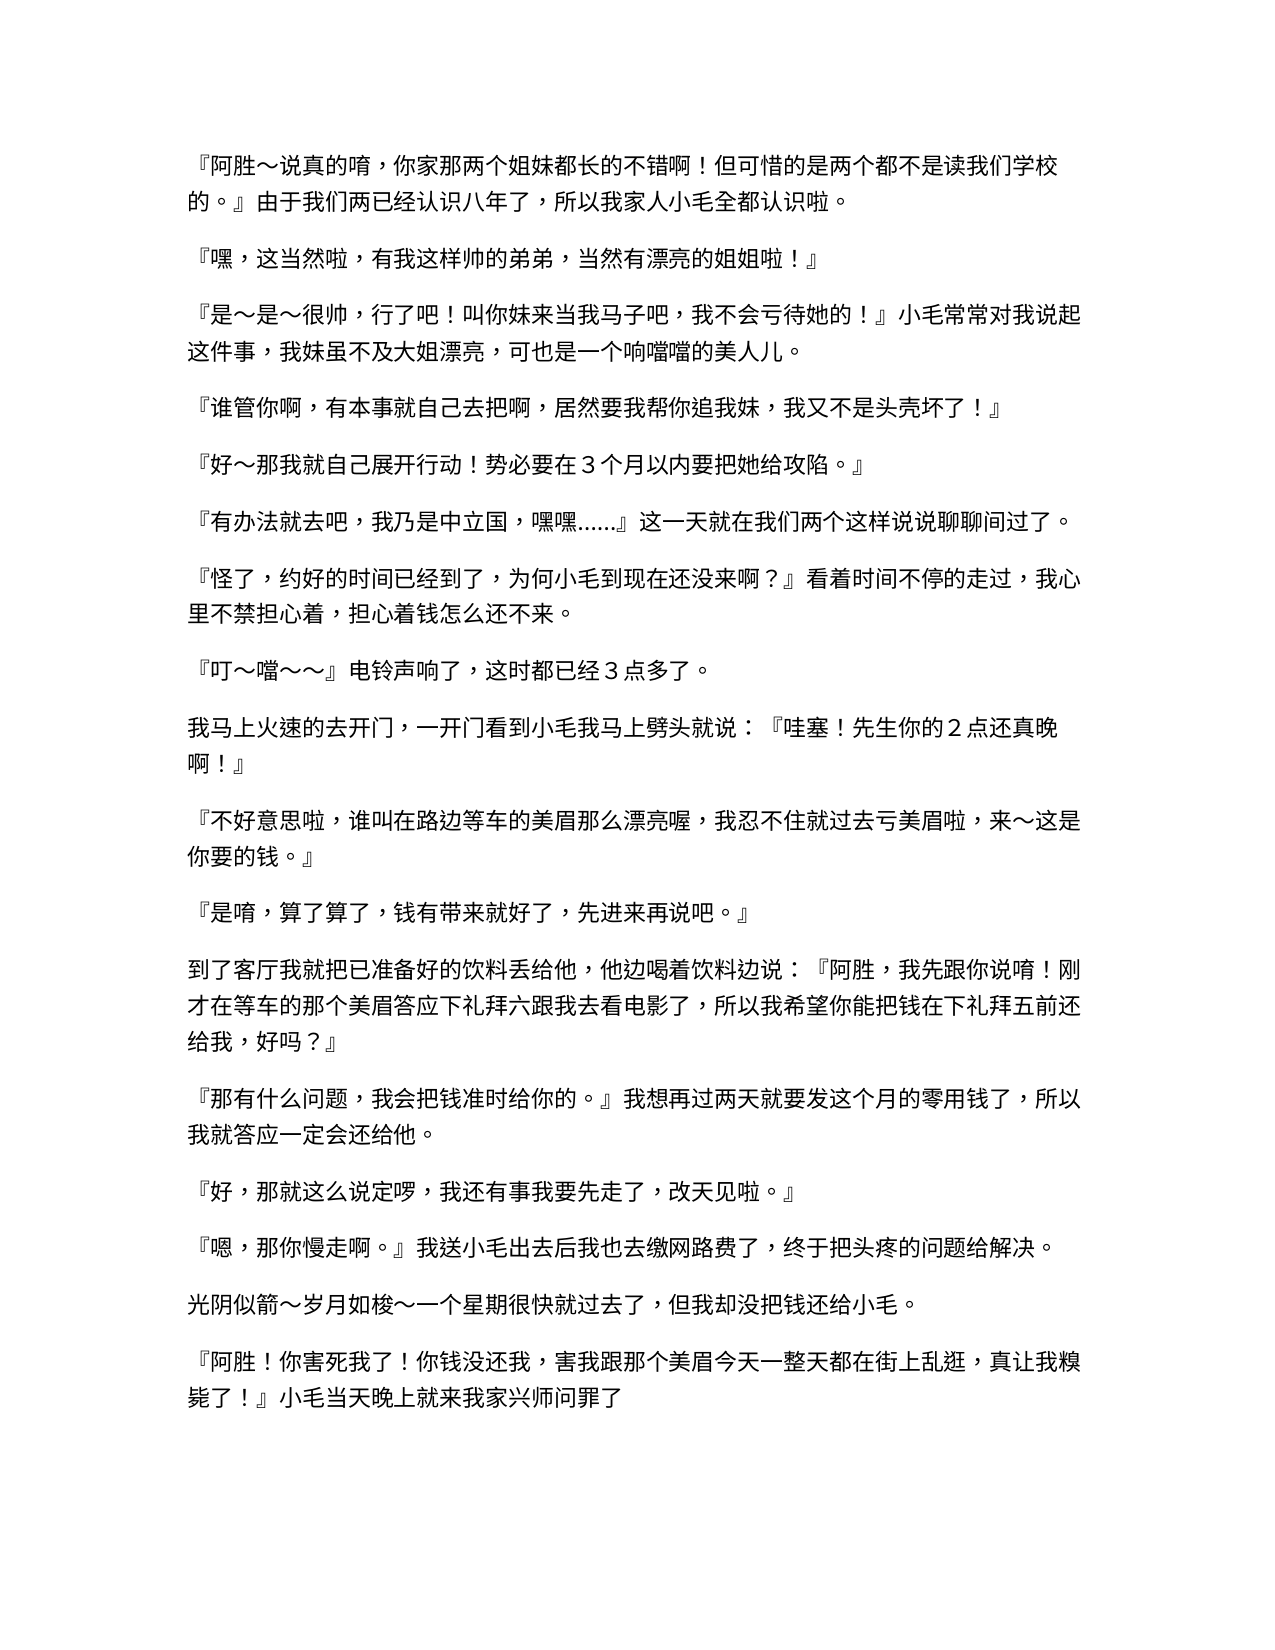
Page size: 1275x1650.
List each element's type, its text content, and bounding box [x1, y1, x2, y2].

text 『嘿，这当然啦，有我这样帅的弟弟，当然有漂亮的姐姐啦！』 [187, 243, 1087, 274]
text 光阴似箭～岁月如梭～一个星期很快就过去了，但我却没把钱还给小毛。 [187, 1289, 1087, 1320]
text 『阿胜！你害死我了！你钱没还我，害我跟那个美眉今天一整天都在街上乱逛，真让我糗毙了！』小毛当天晚上就来我家兴师问罪了 [187, 1346, 1087, 1413]
text 『好～那我就自己展开行动！势必要在３个月以内要把她给攻陷。』 [187, 449, 1087, 480]
text 『不好意思啦，谁叫在路边等车的美眉那么漂亮喔，我忍不住就过去亏美眉啦，来～这是你要的钱。』 [187, 805, 1087, 872]
text 到了客厅我就把已准备好的饮料丢给他，他边喝着饮料边说：『阿胜，我先跟你说唷！刚才在等车的那个美眉答应下礼拜六跟我去看电影了，所以我希望你能把钱在下礼拜五前还给我，好吗？』 [187, 954, 1087, 1057]
text 我马上火速的去开门，一开门看到小毛我马上劈头就说：『哇塞！先生你的２点还真晚啊！』 [187, 712, 1087, 779]
text 『有办法就去吧，我乃是中立国，嘿嘿……』这一天就在我们两个这样说说聊聊间过了。 [187, 506, 1087, 537]
text 『阿胜～说真的唷，你家那两个姐妹都长的不错啊！但可惜的是两个都不是读我们学校的。』由于我们两已经认识八年了，所以我家人小毛全都认识啦。 [187, 150, 1087, 217]
text 『那有什么问题，我会把钱准时给你的。』我想再过两天就要发这个月的零用钱了，所以我就答应一定会还给他。 [187, 1083, 1087, 1150]
text 『好，那就这么说定啰，我还有事我要先走了，改天见啦。』 [187, 1176, 1087, 1207]
text 『嗯，那你慢走啊。』我送小毛出去后我也去缴网路费了，终于把头疼的问题给解决。 [187, 1232, 1087, 1263]
text 『谁管你啊，有本事就自己去把啊，居然要我帮你追我妹，我又不是头壳坏了！』 [187, 392, 1087, 423]
text 『是唷，算了算了，钱有带来就好了，先进来再说吧。』 [187, 897, 1087, 929]
text 『是～是～很帅，行了吧！叫你妹来当我马子吧，我不会亏待她的！』小毛常常对我说起这件事，我妹虽不及大姐漂亮，可也是一个响噹噹的美人儿。 [187, 299, 1087, 367]
text 『叮～噹～～』电铃声响了，这时都已经３点多了。 [187, 655, 1087, 686]
text 『怪了，约好的时间已经到了，为何小毛到现在还没来啊？』看着时间不停的走过，我心里不禁担心着，担心着钱怎么还不来。 [187, 562, 1087, 630]
